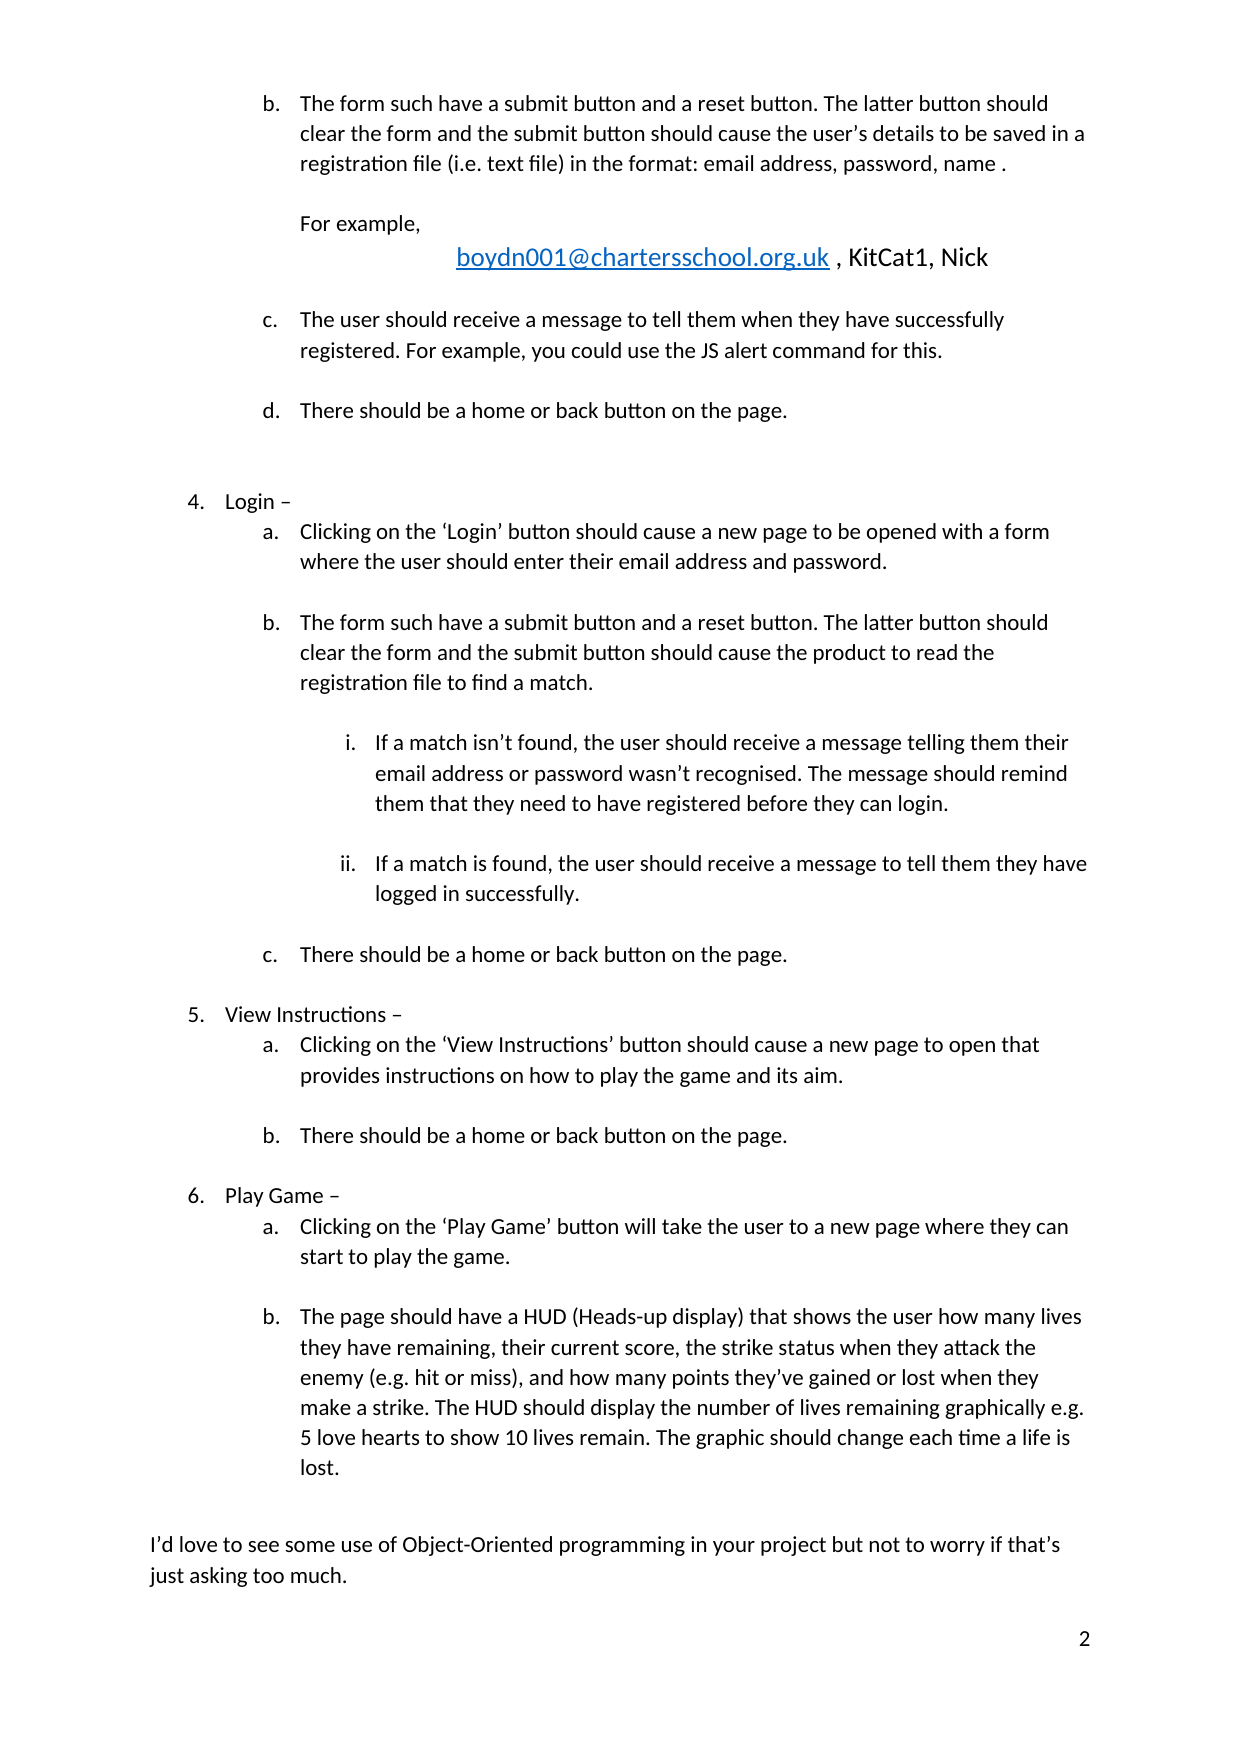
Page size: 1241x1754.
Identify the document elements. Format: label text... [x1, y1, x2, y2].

list There should be a home or back button on the page. [262, 1121, 1090, 1149]
list View Instructions – [187, 1000, 1090, 1028]
list The user should receive a message to tell them when they have successfully registered. For example, you could use the JS alert command for this. [262, 306, 1090, 364]
list Play Game – [187, 1182, 1090, 1209]
list Clicking on the ‘View Instructions’ button should cause a new page to open that provides instructions on how to play the game and its aim. [262, 1031, 1090, 1089]
list boydn001@chartersschool.org.uk , KitCat1, Nick [450, 240, 1090, 273]
list There should be a home or back button on the page. [262, 940, 1090, 968]
list For example, [300, 209, 1090, 237]
list Clicking on the ‘Login’ button should cause a new page to be opened with a form where the user should enter their email address and password. [262, 517, 1090, 575]
list Clicking on the ‘Play Game’ button will take the user to a new page where they can start to play the game. [262, 1212, 1090, 1270]
list There should be a home or back button on the page. [262, 396, 1090, 424]
text I’d love to see some use of Object-Oriented programming in your project but not to worry if that’s just asking too much. [150, 1531, 1090, 1589]
list If a match is found, the user should receive a message to tell them they have logged in successfully. [356, 849, 1090, 907]
list The form such have a submit button and a reset button. The latter button should clear the form and the submit button should cause the user’s details to be saved in a registration file (i.e. text file) in the format: email address, password, name . [262, 89, 1090, 177]
list The form such have a submit button and a reset button. The latter button should clear the form and the submit button should cause the product to read the registration file to find a match. [262, 608, 1090, 696]
list If a match isn’t found, the user should receive a message telling them their email address or password wasn’t recognised. The message should remind them that they need to have registered before they can login. [356, 728, 1090, 817]
list Login – [187, 487, 1090, 515]
list The page should have a HUD (Heads-up display) that shows the user how many lives they have remaining, their current score, the strike status when they attack the enemy (e.g. hit or miss), and how many points they’ve gained or lost when they make a strike. The HUD should display the number of lives remaining graphically e.g. 5 love hearts to show 10 lives remain. The graphic should change each time a life is lost. [262, 1302, 1090, 1481]
